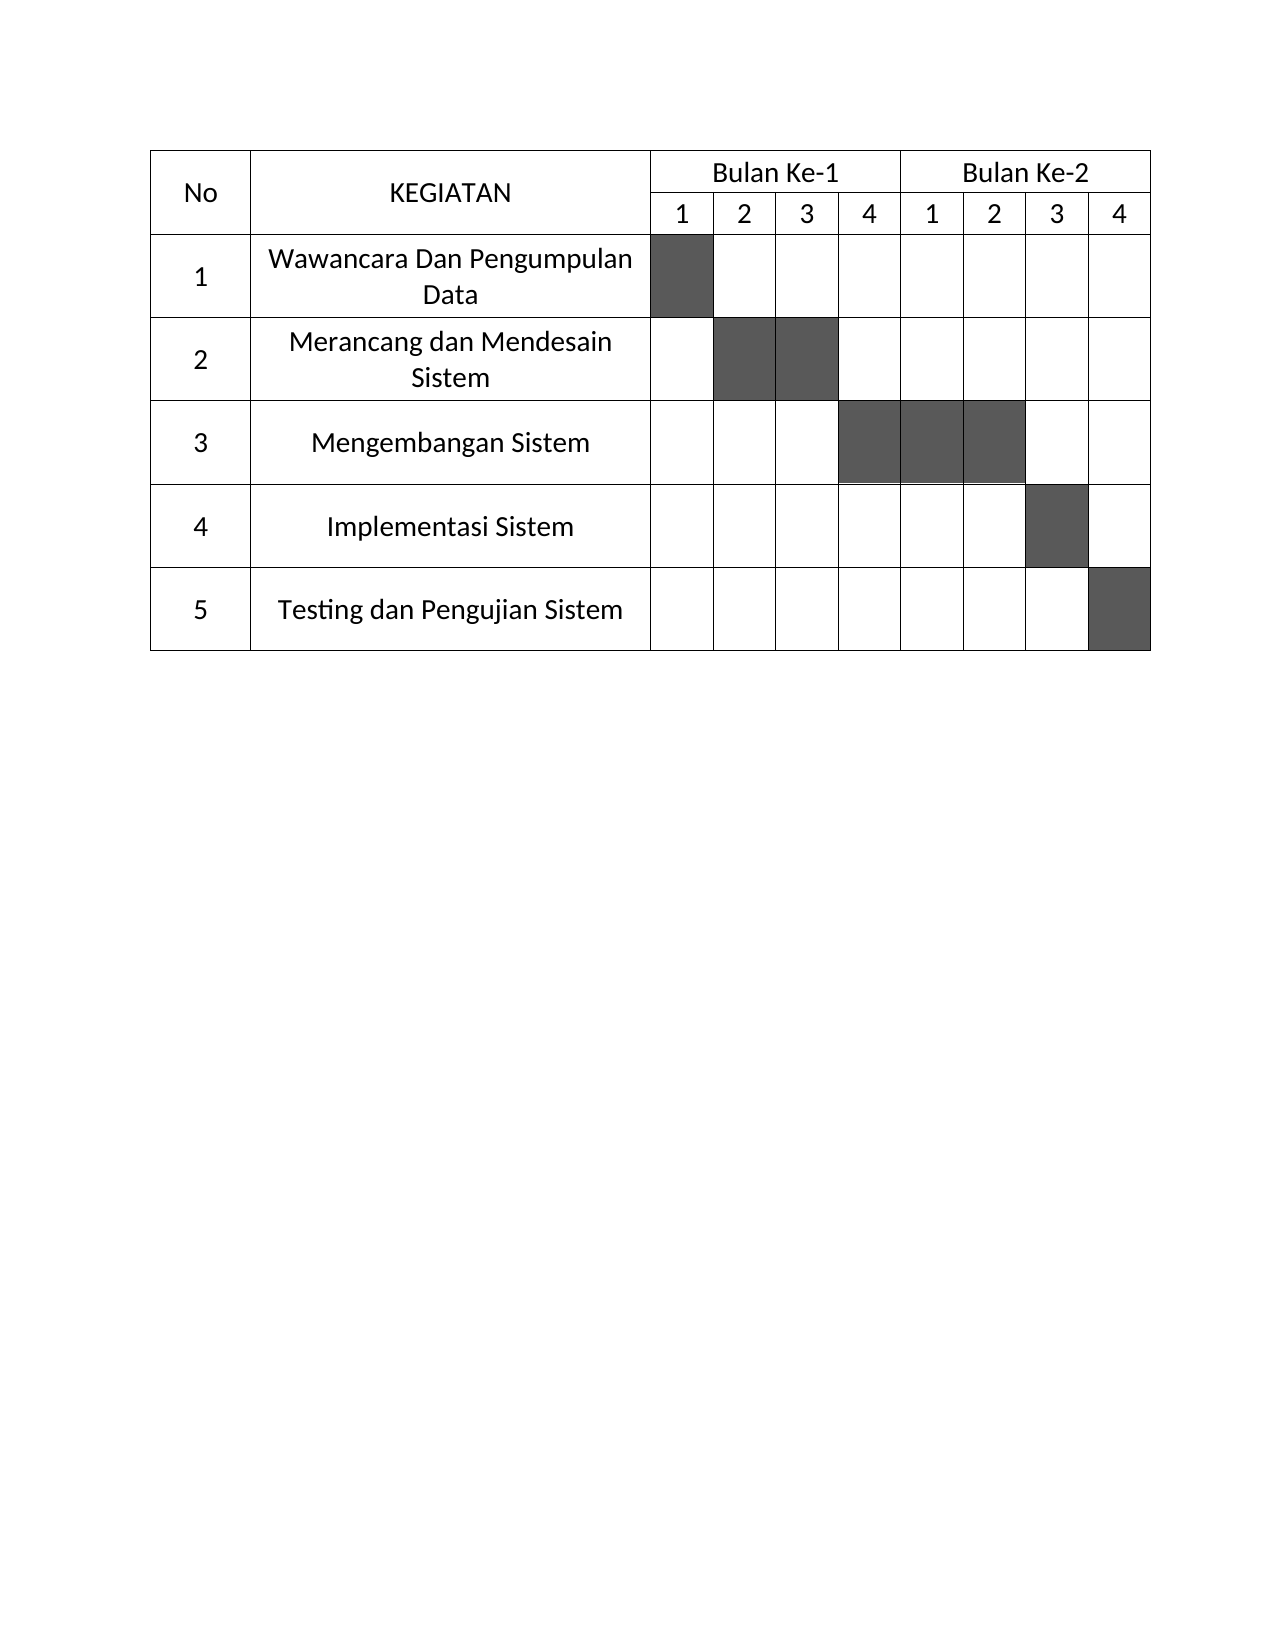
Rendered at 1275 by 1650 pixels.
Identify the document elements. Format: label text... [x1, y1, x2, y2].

table_cell [901, 485, 963, 567]
table_cell 3 [151, 401, 250, 483]
table_cell [964, 485, 1025, 567]
table_header Bulan Ke-1 [651, 151, 900, 192]
table_cell [776, 318, 838, 400]
table_cell [714, 235, 775, 317]
table_cell 4 [1089, 193, 1150, 234]
table_cell 1 [651, 193, 713, 234]
table_cell [651, 235, 713, 317]
table_cell [1026, 318, 1088, 400]
table_cell [714, 485, 775, 567]
table_cell [651, 318, 713, 400]
table_cell [714, 401, 775, 483]
table_cell [839, 235, 900, 317]
table_cell [651, 568, 713, 650]
table_cell [839, 568, 900, 650]
table_cell [839, 318, 900, 400]
table_cell [1026, 568, 1088, 650]
table_cell [901, 235, 963, 317]
table_cell 3 [1026, 193, 1088, 234]
table_cell [1089, 318, 1150, 400]
table_cell [776, 485, 838, 567]
table_cell Mengembangan Sistem [251, 401, 650, 483]
table_cell [839, 485, 900, 567]
table_cell 2 [714, 193, 775, 234]
table_header KEGIATAN [251, 151, 650, 234]
table_cell [776, 568, 838, 650]
table_cell Merancang dan Mendesain Sistem [251, 318, 650, 400]
table_cell Testing dan Pengujian Sistem [251, 568, 650, 650]
table_cell [1089, 401, 1150, 483]
table_cell [1026, 235, 1088, 317]
table_cell [901, 401, 963, 483]
table_cell [1026, 401, 1088, 483]
table_cell [1026, 485, 1088, 567]
table_cell [776, 235, 838, 317]
table_cell [839, 401, 900, 483]
table_cell 3 [776, 193, 838, 234]
table_header No [151, 151, 250, 234]
table_cell 5 [151, 568, 250, 650]
table_cell 2 [151, 318, 250, 400]
table_cell [901, 568, 963, 650]
table_cell 4 [839, 193, 900, 234]
table_cell [964, 318, 1025, 400]
table_cell [651, 401, 713, 483]
table_cell 1 [901, 193, 963, 234]
table_cell Implementasi Sistem [251, 485, 650, 567]
table_cell [964, 568, 1025, 650]
table_header Bulan Ke-2 [901, 151, 1150, 192]
table_cell [901, 318, 963, 400]
table_cell [964, 401, 1025, 483]
table_cell 4 [151, 485, 250, 567]
table_cell [964, 235, 1025, 317]
table_cell [1089, 235, 1150, 317]
table_cell 1 [151, 235, 250, 317]
table_cell [776, 401, 838, 483]
table_cell 2 [964, 193, 1025, 234]
table_cell [714, 568, 775, 650]
table_cell [714, 318, 775, 400]
table_cell [1089, 568, 1150, 650]
table_cell [651, 485, 713, 567]
table_cell Wawancara Dan Pengumpulan Data [251, 235, 650, 317]
table_cell [1089, 485, 1150, 567]
